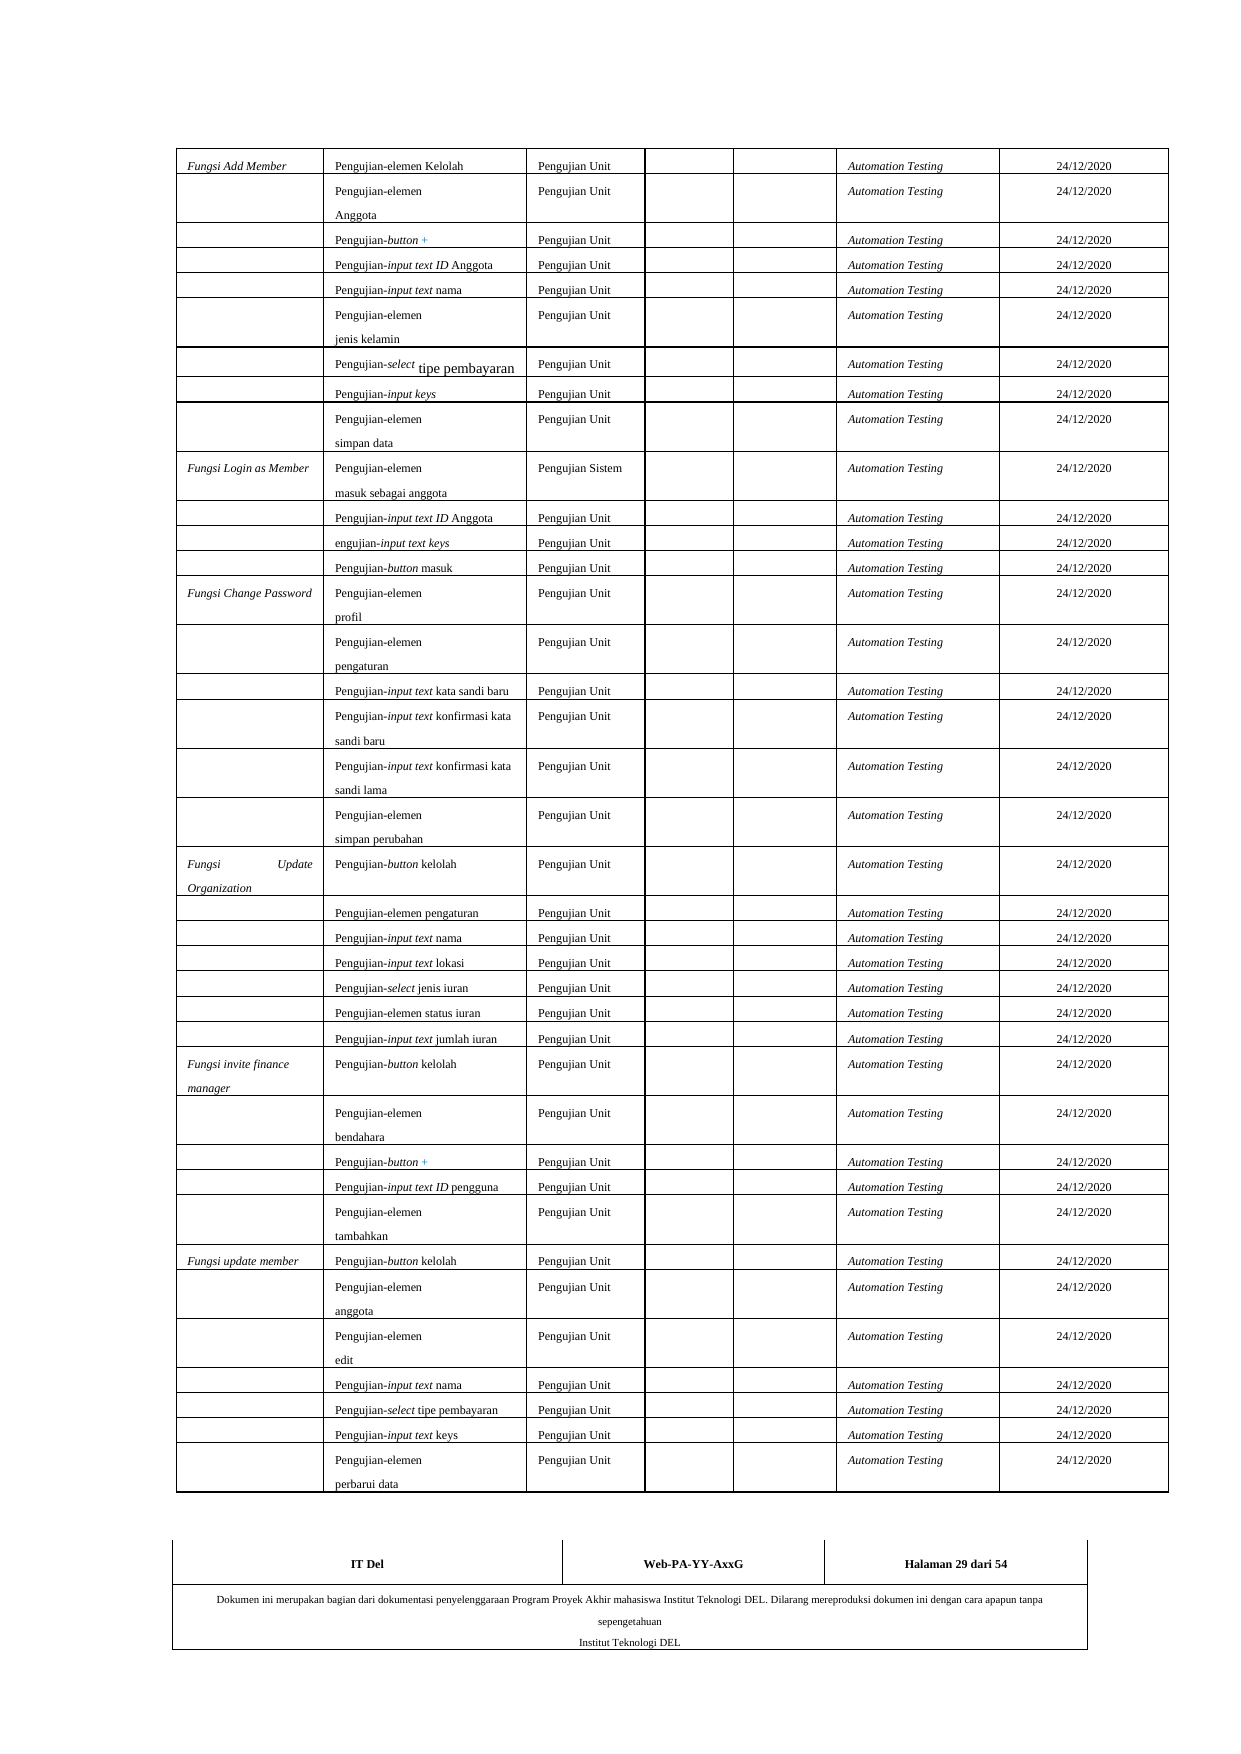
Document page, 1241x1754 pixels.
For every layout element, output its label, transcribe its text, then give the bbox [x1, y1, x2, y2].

table_cell Automation Testing [837, 149, 999, 173]
table_cell [177, 273, 323, 297]
table_cell 24/12/2020 [1000, 174, 1168, 222]
table_cell [177, 946, 323, 970]
table_cell Fungsi Update Organization [177, 847, 323, 895]
table_cell Automation Testing [837, 1096, 999, 1144]
table_cell Pengujian-input keys [324, 377, 526, 401]
table_cell [646, 149, 733, 173]
table_cell [646, 749, 733, 797]
table_cell [734, 298, 836, 346]
table_cell Pengujian Unit [527, 971, 644, 996]
table_cell [646, 526, 733, 550]
table_cell [177, 1319, 323, 1367]
table_cell [734, 674, 836, 698]
table_cell [734, 149, 836, 173]
table_cell Pengujian-elemen edit [324, 1319, 526, 1367]
table_cell [646, 700, 733, 748]
table_cell Pengujian Unit [527, 298, 644, 346]
table_cell Automation Testing [837, 1022, 999, 1046]
table_cell Automation Testing [837, 501, 999, 525]
table_cell Pengujian Unit [527, 625, 644, 673]
table_cell 24/12/2020 [1000, 551, 1168, 575]
table_cell 24/12/2020 [1000, 1047, 1168, 1095]
table_cell [177, 223, 323, 247]
table_cell [646, 971, 733, 996]
table_cell Pengujian-select jenis iuran [324, 971, 526, 996]
table_cell Automation Testing [837, 348, 999, 376]
table_cell Pengujian-select tipe pembayaran [324, 348, 526, 376]
table_cell [734, 452, 836, 500]
table_cell Pengujian Sistem [527, 452, 644, 500]
table_cell Pengujian-input text kata sandi baru [324, 674, 526, 698]
table_cell 24/12/2020 [1000, 526, 1168, 550]
table_cell [177, 700, 323, 748]
table_cell [734, 1145, 836, 1169]
table_cell Pengujian-elemen bendahara [324, 1096, 526, 1144]
table_cell [177, 1145, 323, 1169]
table_cell [646, 273, 733, 297]
table_cell 24/12/2020 [1000, 223, 1168, 247]
table_cell Automation Testing [837, 377, 999, 401]
table_cell 24/12/2020 [1000, 298, 1168, 346]
table_cell Automation Testing [837, 1393, 999, 1417]
table_cell Pengujian-button + [324, 223, 526, 247]
table_cell 24/12/2020 [1000, 1393, 1168, 1417]
table_cell [177, 1443, 323, 1491]
table_cell Automation Testing [837, 798, 999, 846]
table_cell [646, 298, 733, 346]
table_cell [734, 896, 836, 920]
table_cell 24/12/2020 [1000, 1022, 1168, 1046]
table_cell Pengujian Unit [527, 749, 644, 797]
table_cell Pengujian Unit [527, 1245, 644, 1268]
table_cell Automation Testing [837, 1270, 999, 1318]
table_cell Pengujian Unit [527, 1145, 644, 1169]
table_cell [177, 248, 323, 272]
table_cell Automation Testing [837, 1443, 999, 1491]
table_cell Pengujian-input text keys [324, 1418, 526, 1442]
table_cell Automation Testing [837, 174, 999, 222]
table_cell 24/12/2020 [1000, 1368, 1168, 1392]
table_cell [646, 1245, 733, 1268]
table_cell [646, 997, 733, 1021]
table_cell Pengujian Unit [527, 403, 644, 451]
table_cell Pengujian-input text ID pengguna [324, 1170, 526, 1194]
table_cell Pengujian Unit [527, 847, 644, 895]
table_cell Automation Testing [837, 971, 999, 996]
table_cell Pengujian Unit [527, 1096, 644, 1144]
table_cell [734, 946, 836, 970]
table_cell [734, 1096, 836, 1144]
table_cell Fungsi Add Member [177, 149, 323, 173]
table_cell Pengujian Unit [527, 551, 644, 575]
table_cell Automation Testing [837, 674, 999, 698]
table_cell engujian-input text keys [324, 526, 526, 550]
table_cell [734, 223, 836, 247]
table_cell Pengujian Unit [527, 921, 644, 945]
table_cell [646, 1418, 733, 1442]
table_cell 24/12/2020 [1000, 997, 1168, 1021]
table_cell [734, 273, 836, 297]
table_cell [734, 377, 836, 401]
table_cell Pengujian-elemen pengaturan [324, 896, 526, 920]
table_cell Pengujian-select tipe pembayaran [324, 1393, 526, 1417]
table_cell Pengujian Unit [527, 248, 644, 272]
table_cell Automation Testing [837, 1145, 999, 1169]
table_cell Automation Testing [837, 946, 999, 970]
table_cell Pengujian-button + [324, 1145, 526, 1169]
table_cell [734, 847, 836, 895]
table_cell [734, 1170, 836, 1194]
table_cell Pengujian-elemen status iuran [324, 997, 526, 1021]
table_cell [734, 1270, 836, 1318]
table_cell [646, 1368, 733, 1392]
table_cell Pengujian-input text lokasi [324, 946, 526, 970]
table_cell [177, 1096, 323, 1144]
table_cell [177, 348, 323, 376]
table_cell [177, 551, 323, 575]
table_cell Pengujian Unit [527, 501, 644, 525]
table_cell [734, 551, 836, 575]
table_cell [734, 403, 836, 451]
table_cell 24/12/2020 [1000, 700, 1168, 748]
table_cell Automation Testing [837, 749, 999, 797]
table_cell [177, 749, 323, 797]
table_cell [734, 248, 836, 272]
table_cell Pengujian-input text nama [324, 921, 526, 945]
table_cell 24/12/2020 [1000, 749, 1168, 797]
table_cell Automation Testing [837, 273, 999, 297]
table_cell Pengujian-elemen profil [324, 576, 526, 624]
table_cell [734, 971, 836, 996]
table_cell [177, 1393, 323, 1417]
table_cell Pengujian Unit [527, 997, 644, 1021]
table_cell [177, 971, 323, 996]
table_cell [646, 674, 733, 698]
table_cell Automation Testing [837, 248, 999, 272]
table_cell Pengujian-elemen pengaturan [324, 625, 526, 673]
table_cell 24/12/2020 [1000, 1443, 1168, 1491]
table_cell Pengujian-button kelolah [324, 1245, 526, 1268]
table_cell [734, 997, 836, 1021]
table_cell Pengujian Unit [527, 1393, 644, 1417]
table_cell [646, 896, 733, 920]
table_cell Pengujian Unit [527, 223, 644, 247]
table_cell [646, 1145, 733, 1169]
table_cell [734, 700, 836, 748]
table_cell Pengujian-elemen simpan data [324, 403, 526, 451]
table_cell [646, 377, 733, 401]
table_cell Pengujian-input text ID Anggota [324, 248, 526, 272]
table_cell [177, 377, 323, 401]
table_cell Pengujian-input text ID Anggota [324, 501, 526, 525]
table_cell [734, 576, 836, 624]
table_cell Pengujian Unit [527, 946, 644, 970]
table_cell 24/12/2020 [1000, 1418, 1168, 1442]
table_cell Automation Testing [837, 403, 999, 451]
table_cell [177, 674, 323, 698]
table_cell Pengujian-elemen perbarui data [324, 1443, 526, 1491]
table_cell [646, 248, 733, 272]
table_cell [734, 174, 836, 222]
table_cell [646, 921, 733, 945]
table_cell [734, 1319, 836, 1367]
table_cell 24/12/2020 [1000, 946, 1168, 970]
table_cell 24/12/2020 [1000, 1270, 1168, 1318]
table_cell [734, 1047, 836, 1095]
table_cell 24/12/2020 [1000, 971, 1168, 996]
table_cell [177, 526, 323, 550]
table_cell Pengujian-elemen tambahkan [324, 1195, 526, 1243]
table_cell 24/12/2020 [1000, 576, 1168, 624]
table_cell Automation Testing [837, 223, 999, 247]
table_cell 24/12/2020 [1000, 921, 1168, 945]
table_cell Fungsi update member [177, 1245, 323, 1268]
table_cell [734, 1245, 836, 1268]
table_cell Pengujian-elemen Anggota [324, 174, 526, 222]
table_cell Pengujian Unit [527, 700, 644, 748]
table_cell Pengujian Unit [527, 348, 644, 376]
table_cell Pengujian Unit [527, 1418, 644, 1442]
table_cell Automation Testing [837, 1170, 999, 1194]
table_cell [646, 1443, 733, 1491]
table_cell [646, 576, 733, 624]
table_cell 24/12/2020 [1000, 1145, 1168, 1169]
table_cell [734, 1443, 836, 1491]
table_cell [734, 501, 836, 525]
table_cell Fungsi invite finance manager [177, 1047, 323, 1095]
table_cell Pengujian Unit [527, 1443, 644, 1491]
table_cell [177, 1195, 323, 1243]
table_cell [734, 921, 836, 945]
table_cell [646, 1047, 733, 1095]
table_cell Automation Testing [837, 1047, 999, 1095]
table_cell 24/12/2020 [1000, 377, 1168, 401]
table_cell [646, 946, 733, 970]
table_cell 24/12/2020 [1000, 1195, 1168, 1243]
table_cell 24/12/2020 [1000, 1170, 1168, 1194]
table_cell 24/12/2020 [1000, 501, 1168, 525]
table_cell Pengujian-input text jumlah iuran [324, 1022, 526, 1046]
table_cell Automation Testing [837, 1245, 999, 1268]
table_cell 24/12/2020 [1000, 896, 1168, 920]
table_cell Pengujian-input text konfirmasi kata sandi lama [324, 749, 526, 797]
table_cell Pengujian-elemen anggota [324, 1270, 526, 1318]
table_cell [646, 403, 733, 451]
table_cell [646, 1170, 733, 1194]
table_cell [646, 551, 733, 575]
table_cell [177, 174, 323, 222]
table_cell 24/12/2020 [1000, 1319, 1168, 1367]
table_cell [646, 1022, 733, 1046]
table_cell [734, 526, 836, 550]
table_cell Pengujian Unit [527, 526, 644, 550]
table_cell 24/12/2020 [1000, 847, 1168, 895]
table_cell [646, 174, 733, 222]
table_cell [646, 847, 733, 895]
table_cell [177, 1418, 323, 1442]
table_cell Automation Testing [837, 526, 999, 550]
table_cell 24/12/2020 [1000, 798, 1168, 846]
table_cell [734, 1393, 836, 1417]
table_cell Automation Testing [837, 847, 999, 895]
table_cell Automation Testing [837, 896, 999, 920]
table_cell Pengujian-button kelolah [324, 1047, 526, 1095]
table_cell Pengujian Unit [527, 149, 644, 173]
table_cell 24/12/2020 [1000, 625, 1168, 673]
table_cell [177, 798, 323, 846]
table_cell Automation Testing [837, 298, 999, 346]
table_cell Pengujian Unit [527, 273, 644, 297]
table_cell Automation Testing [837, 1368, 999, 1392]
table_cell [177, 1022, 323, 1046]
table_cell Pengujian-elemen simpan perubahan [324, 798, 526, 846]
table_cell Pengujian Unit [527, 1319, 644, 1367]
table_cell [646, 1393, 733, 1417]
table_cell 24/12/2020 [1000, 273, 1168, 297]
table_cell [734, 1195, 836, 1243]
table_cell [646, 625, 733, 673]
table_cell Pengujian Unit [527, 1047, 644, 1095]
table_cell 24/12/2020 [1000, 149, 1168, 173]
table_cell [177, 1368, 323, 1392]
table_cell [646, 1195, 733, 1243]
table_cell Pengujian-elemen masuk sebagai anggota [324, 452, 526, 500]
table_cell [646, 1096, 733, 1144]
table_cell Pengujian-input text konfirmasi kata sandi baru [324, 700, 526, 748]
table_cell Automation Testing [837, 452, 999, 500]
table_cell Pengujian Unit [527, 576, 644, 624]
table_cell [177, 298, 323, 346]
table_cell Pengujian Unit [527, 1022, 644, 1046]
table_cell 24/12/2020 [1000, 1096, 1168, 1144]
table_cell [177, 625, 323, 673]
table_cell [646, 501, 733, 525]
table_cell [734, 1368, 836, 1392]
table_cell [177, 896, 323, 920]
table_cell [734, 625, 836, 673]
table_cell [177, 501, 323, 525]
table_cell Automation Testing [837, 1418, 999, 1442]
table_cell [646, 223, 733, 247]
table_cell Pengujian Unit [527, 798, 644, 846]
table_cell Pengujian-elemen Kelolah [324, 149, 526, 173]
table_cell Automation Testing [837, 1319, 999, 1367]
table_cell Pengujian-button masuk [324, 551, 526, 575]
table_cell Pengujian-button kelolah [324, 847, 526, 895]
table_cell [177, 997, 323, 1021]
table_cell Automation Testing [837, 1195, 999, 1243]
table_cell [177, 1270, 323, 1318]
table_cell [734, 1022, 836, 1046]
table_cell Pengujian Unit [527, 377, 644, 401]
table_cell Pengujian-input text nama [324, 1368, 526, 1392]
table_cell [646, 348, 733, 376]
table_cell [646, 1319, 733, 1367]
table_cell 24/12/2020 [1000, 1245, 1168, 1268]
table_cell Pengujian Unit [527, 1170, 644, 1194]
table_cell Pengujian Unit [527, 674, 644, 698]
table_cell Pengujian-elemen jenis kelamin [324, 298, 526, 346]
table_cell [734, 798, 836, 846]
table_cell 24/12/2020 [1000, 403, 1168, 451]
table_cell [177, 1170, 323, 1194]
table_cell Fungsi Login as Member [177, 452, 323, 500]
table_cell 24/12/2020 [1000, 452, 1168, 500]
table_cell Fungsi Change Password [177, 576, 323, 624]
table_cell Automation Testing [837, 700, 999, 748]
table_cell [646, 452, 733, 500]
table_cell Automation Testing [837, 625, 999, 673]
table_cell Automation Testing [837, 997, 999, 1021]
table_cell Pengujian Unit [527, 896, 644, 920]
table_cell Pengujian Unit [527, 1195, 644, 1243]
table_cell [734, 1418, 836, 1442]
table_cell Pengujian Unit [527, 1368, 644, 1392]
table_cell 24/12/2020 [1000, 248, 1168, 272]
table_cell Automation Testing [837, 551, 999, 575]
table_cell 24/12/2020 [1000, 348, 1168, 376]
table_cell [734, 348, 836, 376]
table_cell [177, 403, 323, 451]
table_cell [646, 1270, 733, 1318]
table_cell [177, 921, 323, 945]
table_cell Automation Testing [837, 921, 999, 945]
table_cell Pengujian Unit [527, 174, 644, 222]
table_cell [646, 798, 733, 846]
table_cell Pengujian-input text nama [324, 273, 526, 297]
table_cell Pengujian Unit [527, 1270, 644, 1318]
table_cell Automation Testing [837, 576, 999, 624]
table_cell 24/12/2020 [1000, 674, 1168, 698]
table_cell [734, 749, 836, 797]
